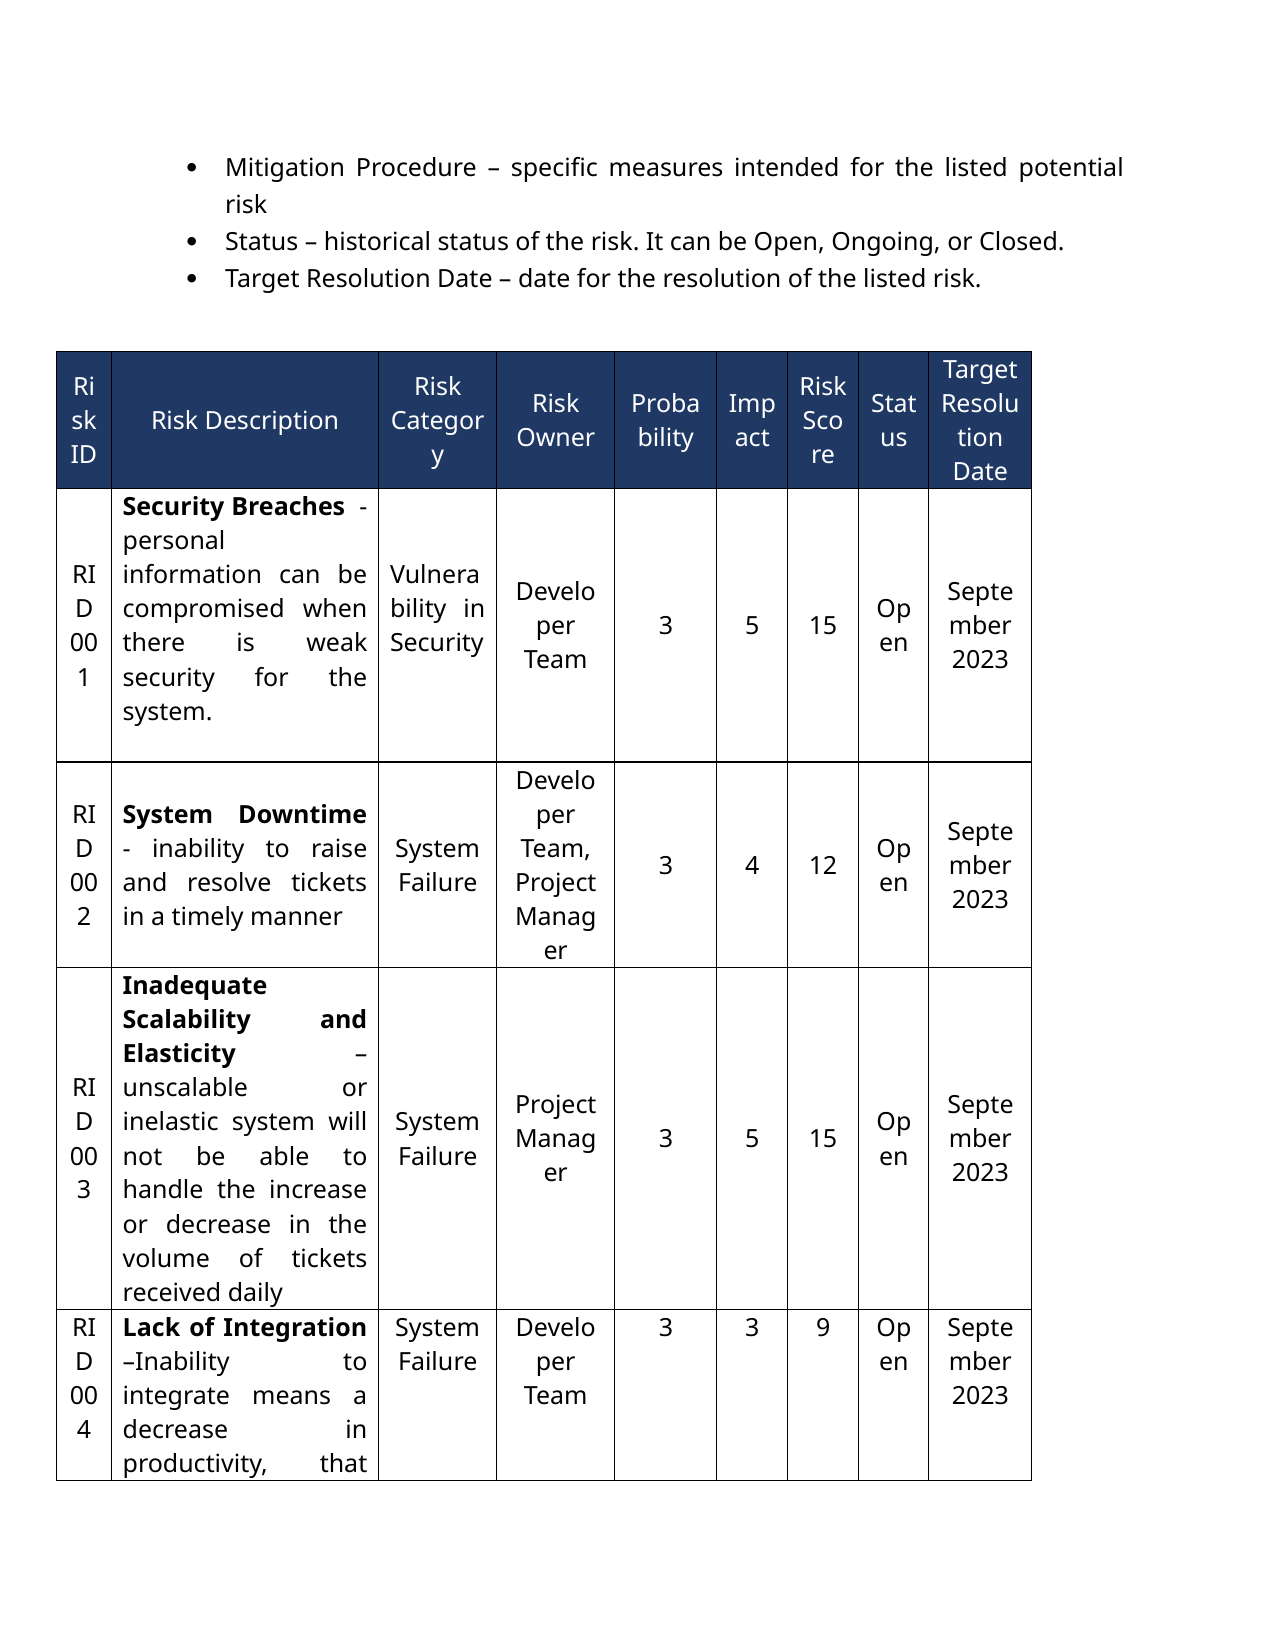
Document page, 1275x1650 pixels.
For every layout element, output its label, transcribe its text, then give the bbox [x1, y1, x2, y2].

table_cell September 2023 [929, 763, 1031, 967]
table_cell Project Manager [497, 968, 614, 1308]
table_cell 5 [717, 489, 787, 761]
table_header Impact [717, 352, 787, 488]
table_cell 15 [788, 489, 858, 761]
table_header Target Resolution Date [929, 352, 1031, 488]
table_cell September 2023 [929, 968, 1031, 1308]
table_cell Open [859, 763, 928, 967]
table_cell System Failure [379, 968, 496, 1308]
table_cell 3 [615, 968, 716, 1308]
table_cell Developer Team [497, 489, 614, 761]
table_cell Lack of Integration –Inability to integrate means a decrease in productivity, that will therefore cause operational damage. [112, 1310, 378, 1480]
table_cell 15 [788, 968, 858, 1308]
table_cell RID 001 [57, 489, 111, 761]
list Status – historical status of the risk. It can be Open, Ongoing, or Closed. [187, 223, 1125, 258]
table_cell Open [859, 968, 928, 1308]
table_cell Vulnerability in Security [379, 489, 496, 761]
table_header Risk Score [788, 352, 858, 488]
table_cell 3 [717, 1310, 787, 1480]
table_cell Developer Team, Project Manager [497, 763, 614, 967]
table_cell 3 [615, 1310, 716, 1480]
table_header Risk Owner [497, 352, 614, 488]
table_header Status [859, 352, 928, 488]
table_cell 3 [615, 763, 716, 967]
table_header Risk Category [379, 352, 496, 488]
table_header Probability [615, 352, 716, 488]
table_cell 12 [788, 763, 858, 967]
table_cell 9 [788, 1310, 858, 1480]
list Target Resolution Date – date for the resolution of the listed risk. [187, 260, 1125, 294]
table_header Risk ID [57, 352, 111, 488]
table_cell Inadequate Scalability and Elasticity –unscalable or inelastic system will not be able to handle the increase or decrease in the volume of tickets received daily [112, 968, 378, 1308]
table_cell RID 003 [57, 968, 111, 1308]
table_cell System Failure [379, 763, 496, 967]
table_cell System Downtime - inability to raise and resolve tickets in a timely manner [112, 763, 378, 967]
list Mitigation Procedure – specific measures intended for the listed potential risk [187, 150, 1125, 221]
table_cell 4 [717, 763, 787, 967]
table_cell Open [859, 1310, 928, 1480]
table_cell September 2023 [929, 1310, 1031, 1480]
table_cell September 2023 [929, 489, 1031, 761]
table_cell Security Breaches - personal information can be compromised when there is weak security for the system. [112, 489, 378, 761]
table_cell Open [859, 489, 928, 761]
table_cell System Failure [379, 1310, 496, 1480]
table_cell RID 002 [57, 763, 111, 967]
table_header Risk Description [112, 352, 378, 488]
table_cell 5 [717, 968, 787, 1308]
table_cell 3 [615, 489, 716, 761]
table_cell RID 004 [57, 1310, 111, 1480]
table_cell Developer Team [497, 1310, 614, 1480]
